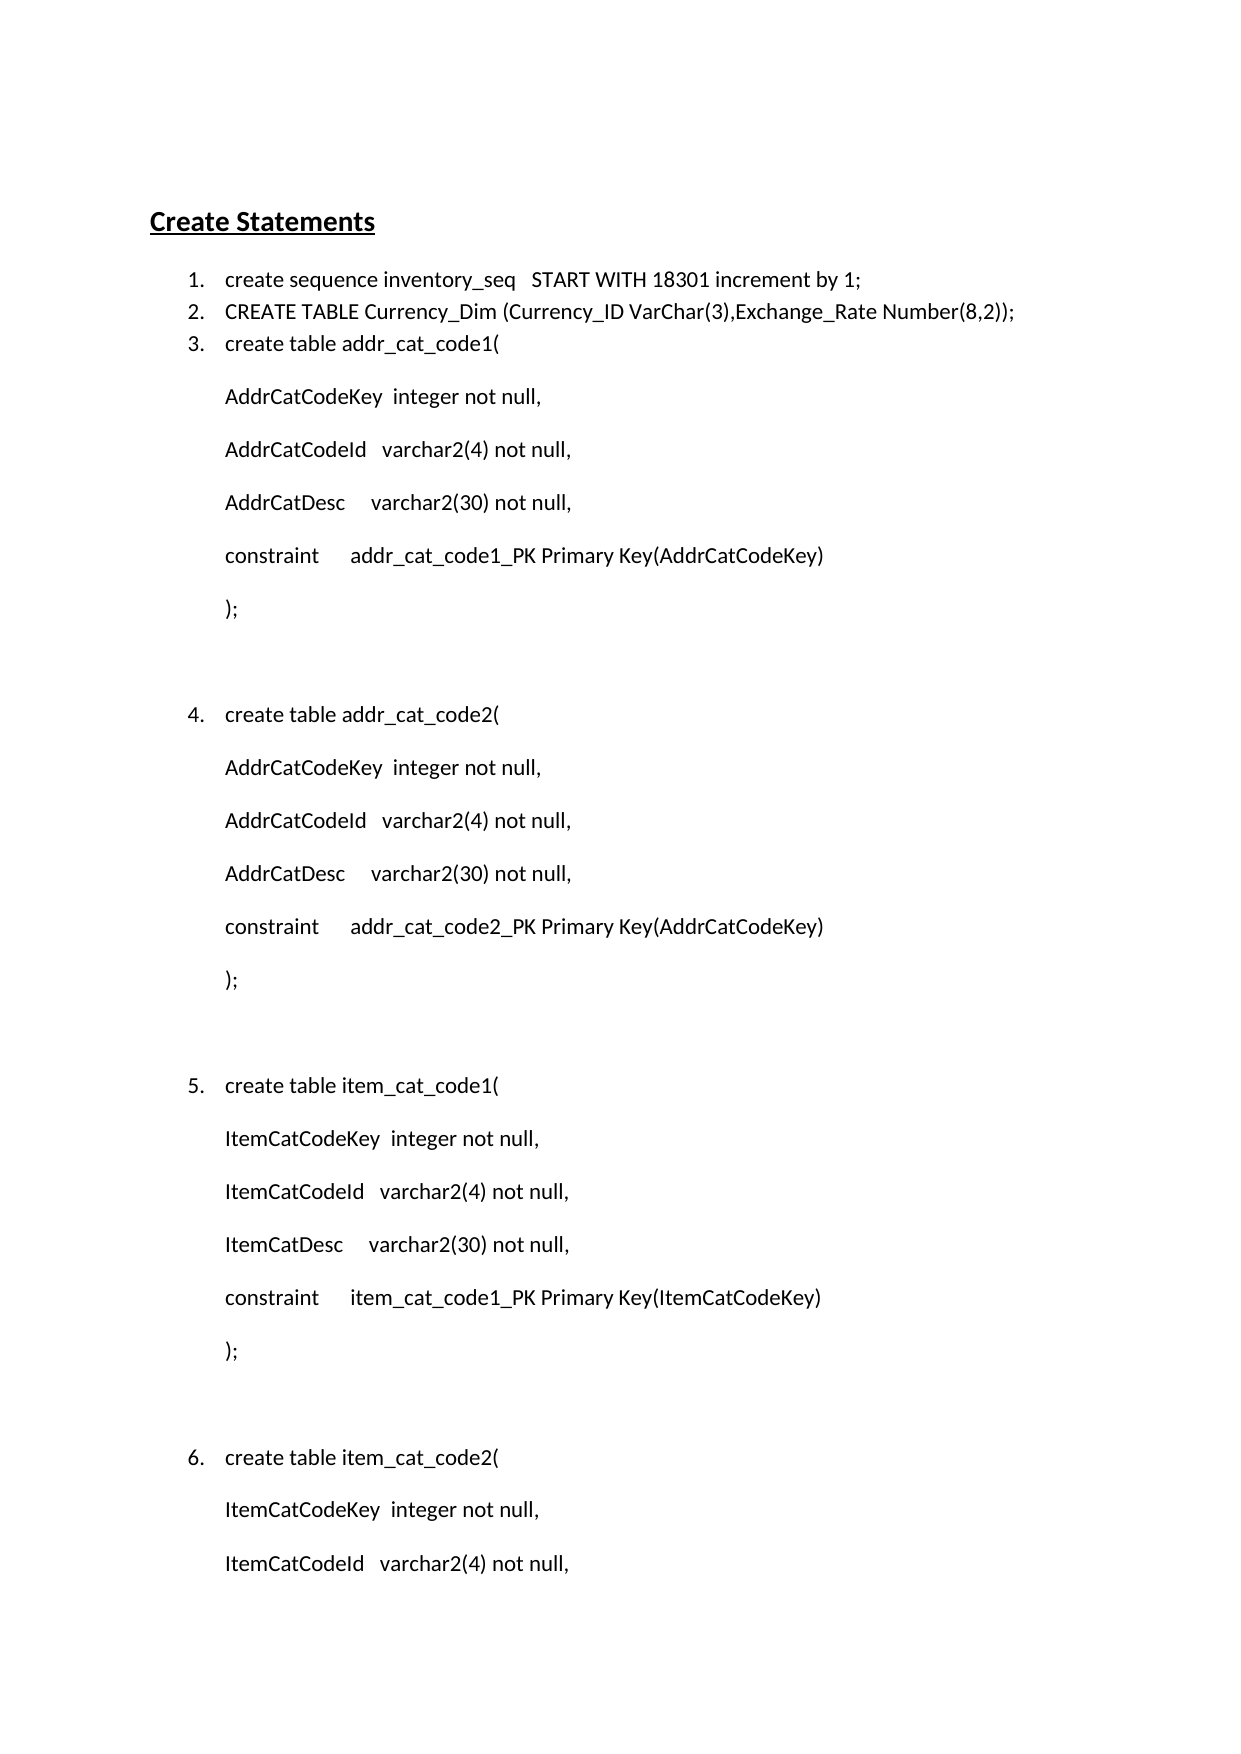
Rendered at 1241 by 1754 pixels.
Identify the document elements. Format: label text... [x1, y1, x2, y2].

text AddrCatCodeId varchar2(4) not null, [150, 435, 1090, 463]
text ); [150, 594, 1090, 622]
text constraint addr_cat_code1_PK Primary Key(AddrCatCodeKey) [150, 541, 1090, 569]
text ItemCatCodeId varchar2(4) not null, [150, 1549, 1090, 1577]
text AddrCatDesc varchar2(30) not null, [150, 488, 1090, 516]
list create table item_cat_code2( [187, 1443, 1090, 1471]
list create table item_cat_code1( [187, 1071, 1090, 1099]
text Create Statements [150, 203, 1090, 239]
text ); [150, 965, 1090, 993]
list create sequence inventory_seq START WITH 18301 increment by 1; [187, 265, 1090, 293]
text AddrCatDesc varchar2(30) not null, [150, 859, 1090, 887]
list create table addr_cat_code1( [187, 329, 1090, 357]
text ItemCatCodeId varchar2(4) not null, [150, 1177, 1090, 1206]
text constraint addr_cat_code2_PK Primary Key(AddrCatCodeKey) [150, 912, 1090, 940]
text ); [150, 1337, 1090, 1364]
list CREATE TABLE Currency_Dim (Currency_ID VarChar(3),Exchange_Rate Number(8,2)); [187, 297, 1090, 325]
text ItemCatDesc varchar2(30) not null, [150, 1231, 1090, 1258]
text AddrCatCodeKey integer not null, [150, 382, 1090, 410]
text constraint item_cat_code1_PK Primary Key(ItemCatCodeKey) [150, 1283, 1090, 1312]
text AddrCatCodeId varchar2(4) not null, [150, 806, 1090, 834]
text ItemCatCodeKey integer not null, [150, 1124, 1090, 1152]
text AddrCatCodeKey integer not null, [150, 753, 1090, 781]
list create table addr_cat_code2( [187, 700, 1090, 728]
text ItemCatCodeKey integer not null, [150, 1496, 1090, 1524]
